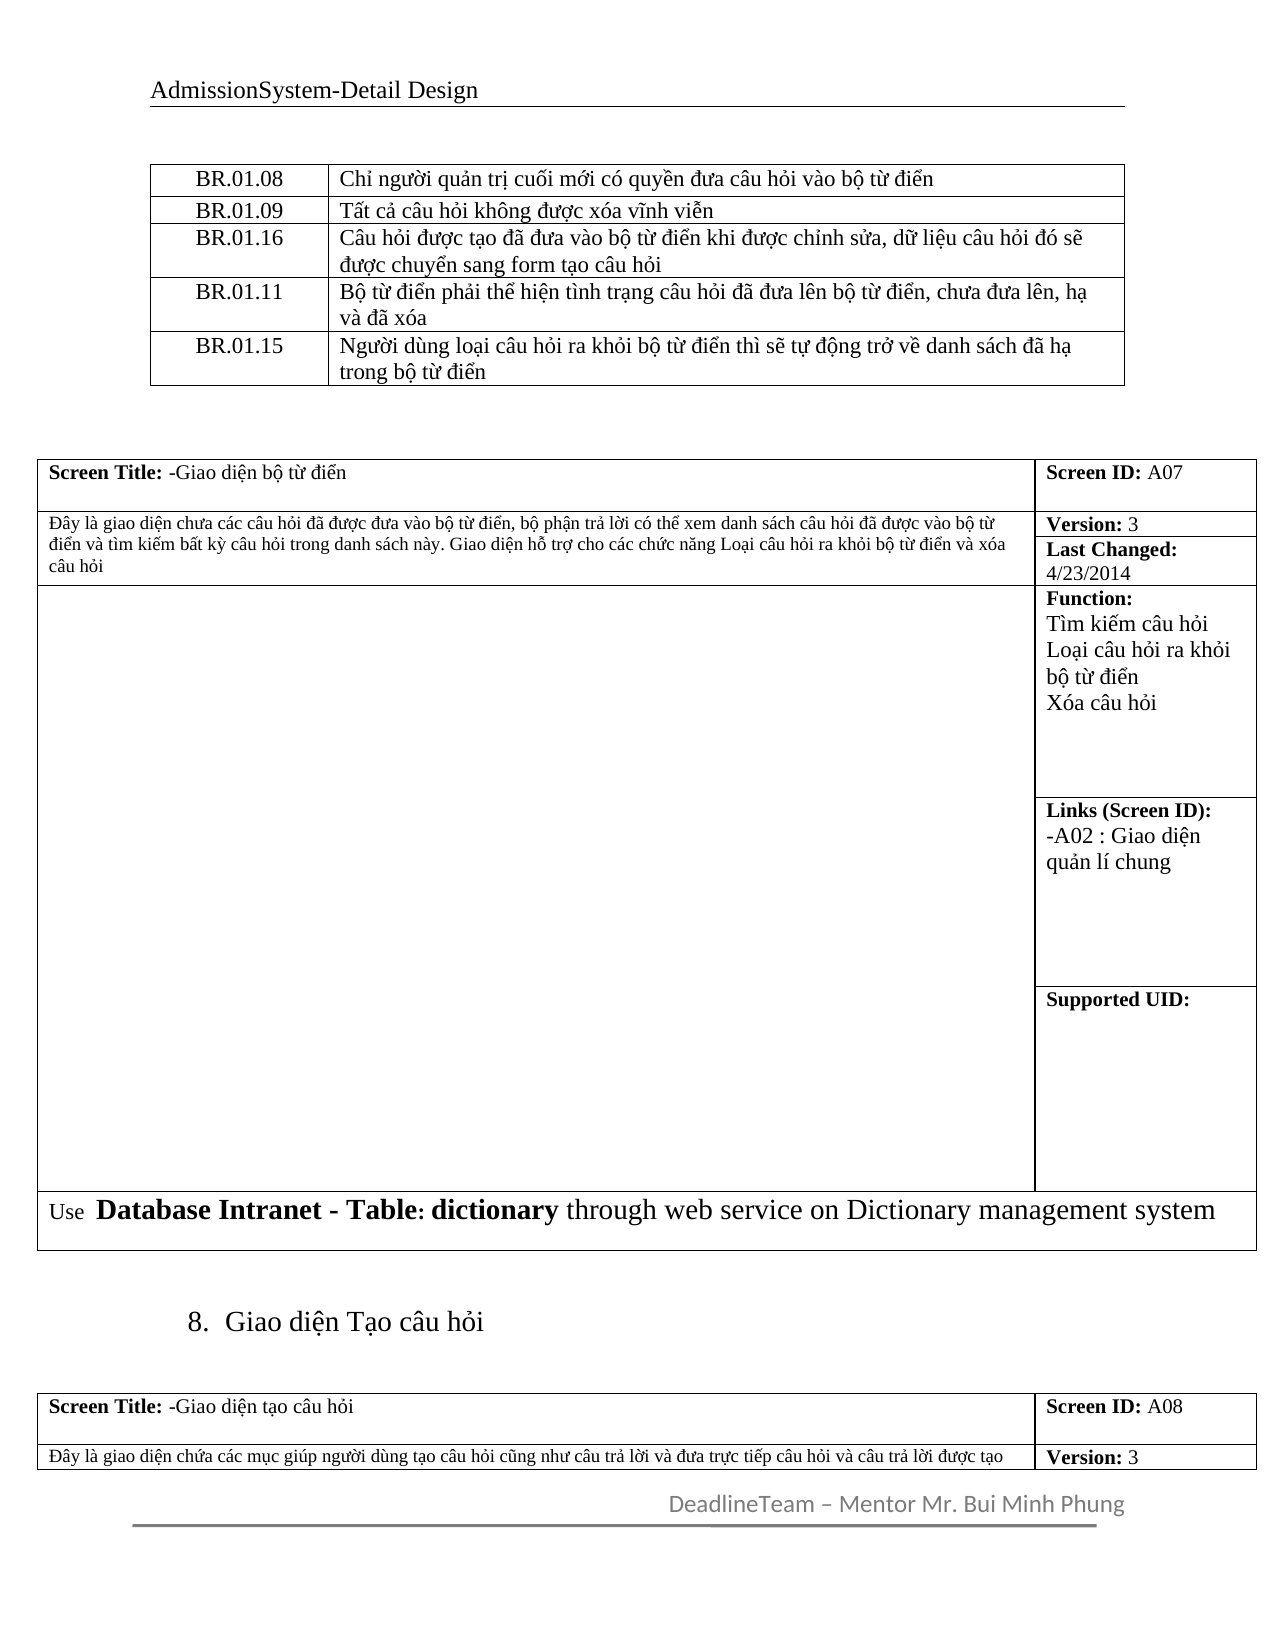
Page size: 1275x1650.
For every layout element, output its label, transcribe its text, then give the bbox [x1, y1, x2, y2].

table_cell Câu hỏi được tạo đã đưa vào bộ từ điển khi được chỉnh sửa, dữ liệu câu hỏi đó sẽ được chuyển sang form tạo câu hỏi [329, 224, 1124, 277]
table_cell Chỉ người quản trị cuối mới có quyền đưa câu hỏi vào bộ từ điển [329, 165, 1124, 196]
table_cell Last Changed: 4/23/2014 [1036, 537, 1256, 585]
table_cell Người dùng loại câu hỏi ra khỏi bộ từ điển thì sẽ tự động trở về danh sách đã hạ trong bộ từ điển [329, 332, 1124, 384]
table_cell BR.01.09 [151, 197, 328, 223]
table_cell BR.01.16 [151, 224, 328, 277]
table_cell Supported UID: [1036, 987, 1256, 1191]
table_cell BR.01.11 [151, 278, 328, 331]
table_header Screen Title: -Giao diện bộ từ điển [38, 460, 1034, 511]
table_header Screen Title: -Giao diện tạo câu hỏi [38, 1394, 1034, 1444]
table_cell Function: Tìm kiếm câu hỏi Loại câu hỏi ra khỏi bộ từ điển Xóa câu hỏi [1036, 586, 1256, 797]
table_cell Đây là giao diện chứa các mục giúp người dùng tạo câu hỏi cũng như câu trả lời và đưa trực tiếp câu hỏi và câu trả lời được tạo vào bộ từ điển. [38, 1445, 1034, 1469]
table_cell Đây là giao diện chưa các câu hỏi đã được đưa vào bộ từ điển, bộ phận trả lời có thể xem danh sách câu hỏi đã được vào bộ từ điển và tìm kiếm bất kỳ câu hỏi trong danh sách này. Giao diện hỗ trợ cho các chức năng Loại câu hỏi ra khỏi bộ từ điển và xóa câu hỏi [38, 512, 1034, 585]
table_cell BR.01.08 [151, 165, 328, 196]
table_cell Use Database Intranet - Table: dictionary through web service on Dictionary management system [38, 1192, 1256, 1250]
table_cell Links (Screen ID): -A02 : Giao diện quản lí chung [1036, 798, 1256, 986]
list Giao diện Tạo câu hỏi [187, 1304, 1125, 1337]
table_cell Version: 3 [1036, 1445, 1256, 1469]
table_header Screen ID: A08 [1036, 1394, 1256, 1444]
table_cell Version: 3 [1036, 512, 1256, 536]
table_cell BR.01.15 [151, 332, 328, 384]
table_cell Bộ từ điển phải thể hiện tình trạng câu hỏi đã đưa lên bộ từ điển, chưa đưa lên, hạ và đã xóa [329, 278, 1124, 331]
table_cell [38, 586, 1034, 1191]
table_header Screen ID: A07 [1036, 460, 1256, 511]
table_cell Tất cả câu hỏi không được xóa vĩnh viễn [329, 197, 1124, 223]
